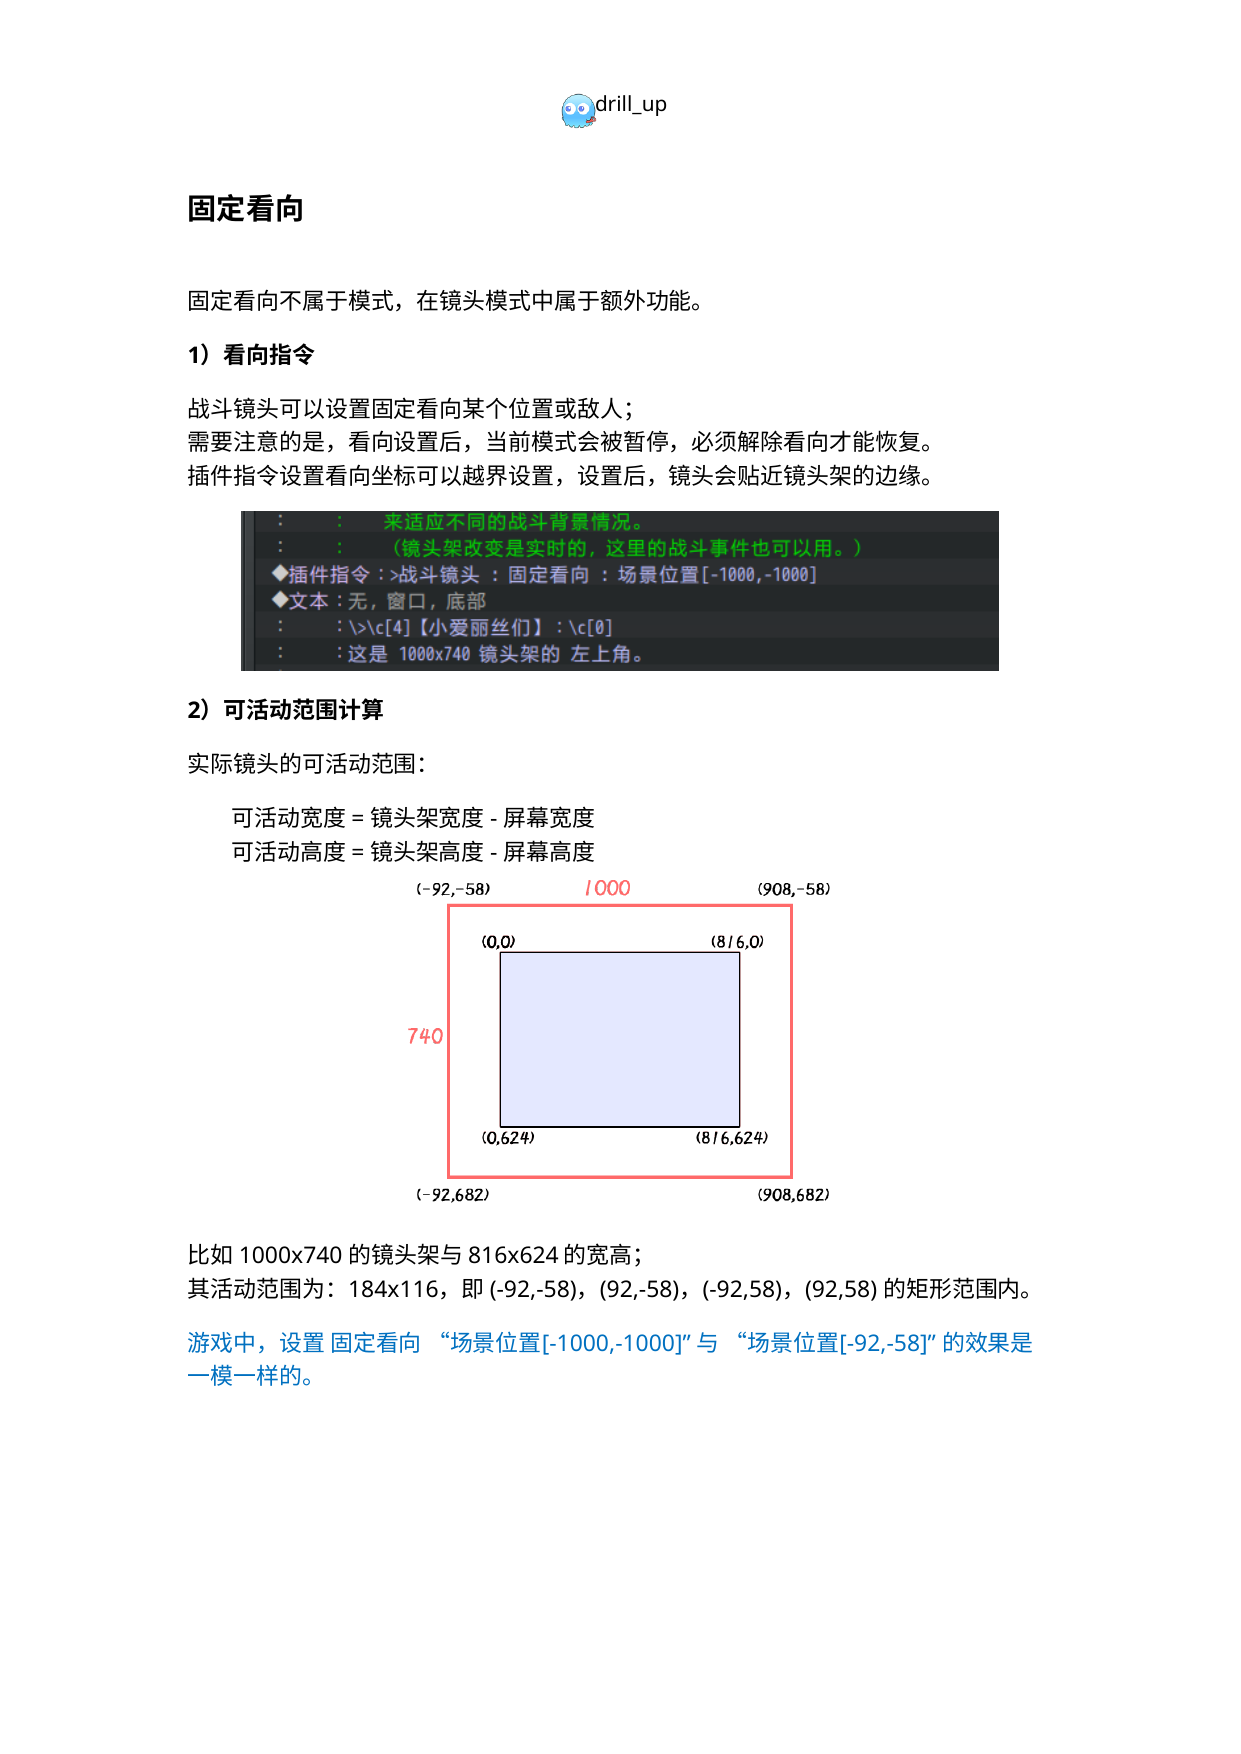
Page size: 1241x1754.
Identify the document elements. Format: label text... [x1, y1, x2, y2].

text 固定看向不属于模式，在镜头模式中属于额外功能。 [187, 283, 1053, 316]
text 战斗镜头可以设置固定看向某个位置或敌人； [187, 391, 1053, 424]
text 可活动宽度 = 镜头架宽度 - 屏幕宽度 [187, 800, 1053, 833]
subtitle 固定看向 [187, 174, 1053, 239]
picture [556, 88, 597, 130]
picture [392, 866, 848, 1217]
text 游戏中，设置 固定看向 “场景位置[-1000,-1000]” 与 “场景位置[-92,-58]” 的效果是一模一样的。 [187, 1325, 1053, 1391]
text 其活动范围为：184x116，即 (-92,-58)，(92,-58)，(-92,58)，(92,58) 的矩形范围内。 [187, 1271, 1053, 1304]
text 2）可活动范围计算 [187, 692, 1053, 725]
text 1）看向指令 [187, 337, 1053, 370]
text 插件指令设置看向坐标可以越界设置，设置后，镜头会贴近镜头架的边缘。 [187, 457, 1053, 491]
text 需要注意的是，看向设置后，当前模式会被暂停，必须解除看向才能恢复。 [187, 424, 1053, 457]
text 可活动高度 = 镜头架高度 - 屏幕高度 [187, 833, 1053, 867]
text 比如 1000x740 的镜头架与 816x624的宽高； [187, 1237, 1053, 1271]
picture [241, 511, 999, 671]
text 实际镜头的可活动范围： [187, 746, 1053, 779]
